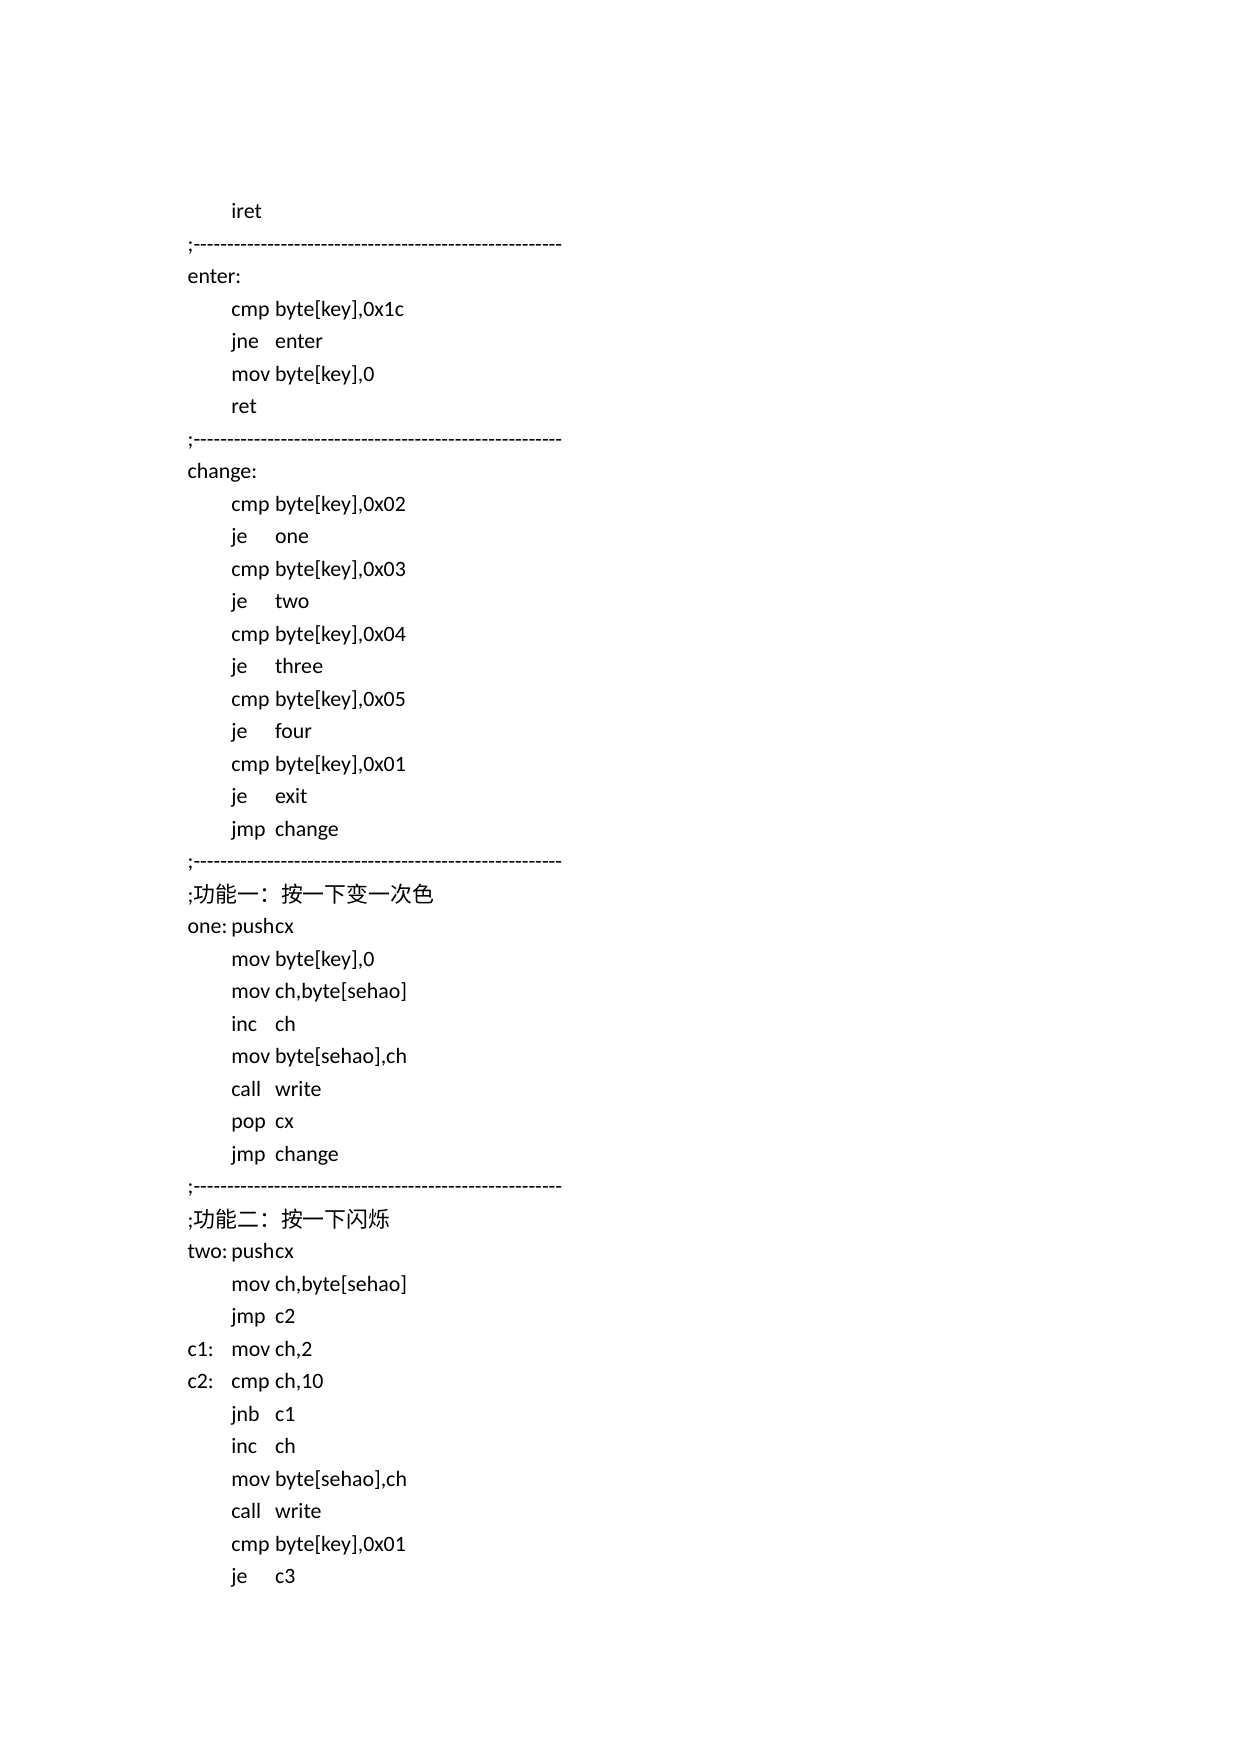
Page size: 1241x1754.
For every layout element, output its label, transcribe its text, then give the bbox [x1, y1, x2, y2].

text ret [187, 389, 1053, 422]
text two: push cx [187, 1234, 1053, 1267]
text inc ch [187, 1429, 1053, 1462]
text cmp byte[key],0x04 [187, 617, 1053, 649]
text je four [187, 714, 1053, 747]
text inc ch [187, 1007, 1053, 1039]
text mov byte[key],0 [187, 357, 1053, 389]
text mov byte[key],0 [187, 942, 1053, 974]
text je three [187, 649, 1053, 682]
text cmp byte[key],0x01 [187, 747, 1053, 779]
text je two [187, 584, 1053, 617]
text one: push cx [187, 909, 1053, 942]
text mov byte[sehao],ch [187, 1039, 1053, 1072]
text ;------------------------------------------------------- [187, 1169, 1053, 1202]
text jmp c2 [187, 1299, 1053, 1332]
text mov ch,byte[sehao] [187, 1267, 1053, 1299]
text call write [187, 1494, 1053, 1527]
text ;------------------------------------------------------- [187, 844, 1053, 877]
text jnb c1 [187, 1397, 1053, 1429]
text jmp change [187, 812, 1053, 844]
text mov byte[sehao],ch [187, 1462, 1053, 1494]
text jne enter [187, 324, 1053, 357]
text cmp byte[key],0x03 [187, 552, 1053, 584]
text c2: cmp ch,10 [187, 1364, 1053, 1397]
text pop cx [187, 1104, 1053, 1137]
text c1: mov ch,2 [187, 1332, 1053, 1364]
text ;------------------------------------------------------- [187, 227, 1053, 259]
text call write [187, 1072, 1053, 1104]
text cmp byte[key],0x1c [187, 292, 1053, 324]
text cmp byte[key],0x05 [187, 682, 1053, 714]
text je c3 [187, 1559, 1053, 1592]
text je one [187, 519, 1053, 552]
text ;功能一：按一下变一次色 [187, 877, 1053, 909]
text change: [187, 454, 1053, 487]
text jmp change [187, 1137, 1053, 1169]
text ;------------------------------------------------------- [187, 422, 1053, 454]
text cmp byte[key],0x01 [187, 1527, 1053, 1559]
text je exit [187, 779, 1053, 812]
text ;功能二：按一下闪烁 [187, 1202, 1053, 1234]
text cmp byte[key],0x02 [187, 487, 1053, 519]
text iret [187, 194, 1053, 227]
text enter: [187, 259, 1053, 292]
text mov ch,byte[sehao] [187, 974, 1053, 1007]
